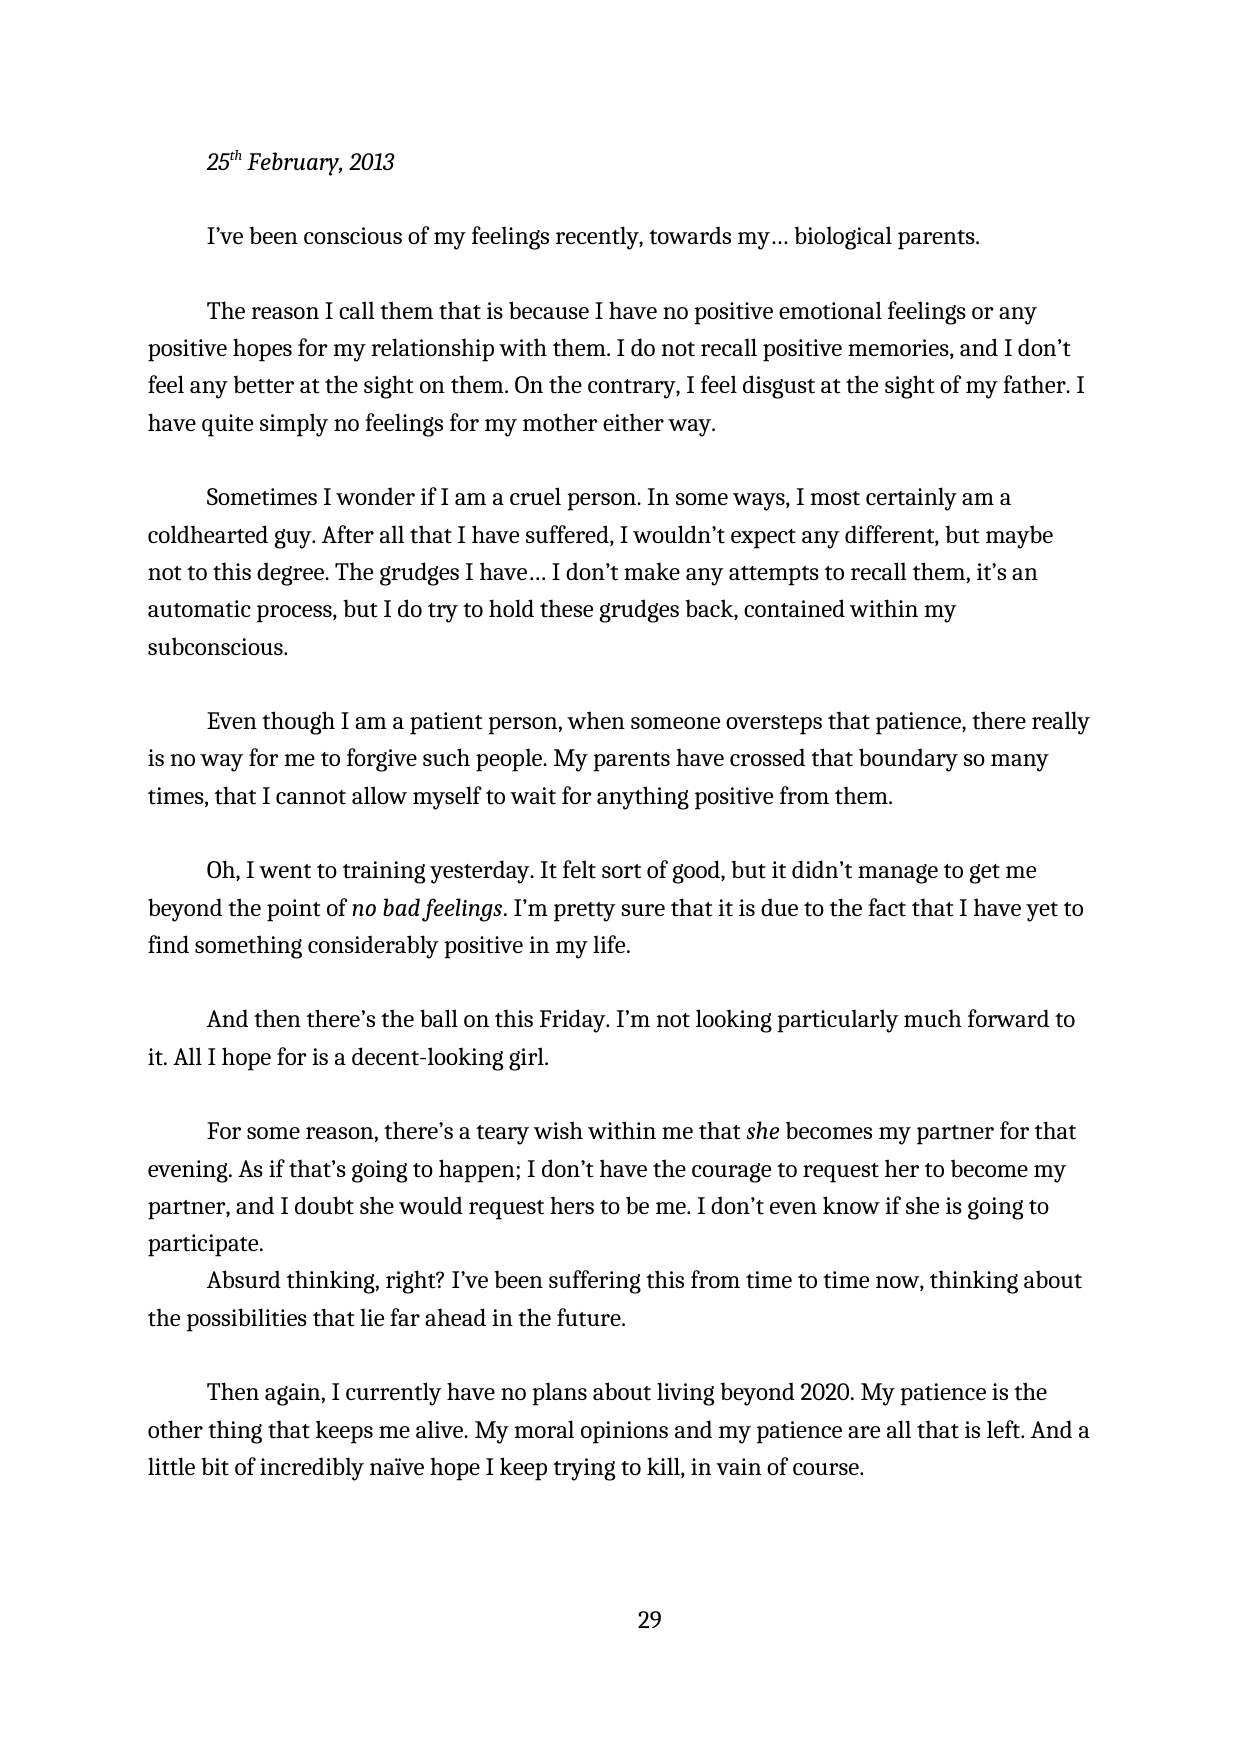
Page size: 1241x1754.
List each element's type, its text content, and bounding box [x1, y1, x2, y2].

text Even though I am a patient person, when someone oversteps that patience, there really is no way for me to forgive such people. My parents have crossed that boundary so many times, that I cannot allow myself to wait for anything positive from them. [148, 707, 1093, 810]
text Absurd thinking, right? I’ve been suffering this from time to time now, thinking about the possibilities that lie far ahead in the future. [148, 1266, 1093, 1332]
text The reason I call them that is because I have no positive emotional feelings or any positive hopes for my relationship with them. I do not recall positive memories, and I don’t feel any better at the sight on them. On the contrary, I feel disgust at the sight of my father. I have quite simply no feelings for my mother either way. [148, 297, 1093, 437]
text Sometimes I wonder if I am a cruel person. In some ways, I most certainly am a coldhearted guy. After all that I have suffered, I wouldn’t expect any different, but maybe not to this degree. The grudges I have… I don’t make any attempts to recall them, it’s an automatic process, but I do try to hold these grudges back, contained within my subconscious. [148, 483, 1093, 661]
text Then again, I currently have no plans about living beyond 2020. My patience is the other thing that keeps me alive. My moral opinions and my patience are all that is left. And a little bit of incredibly naïve hope I keep trying to kill, in vain of course. [148, 1378, 1093, 1482]
text I’ve been conscious of my feelings recently, towards my… biological parents. [148, 222, 1093, 251]
text For some reason, there’s a teary wish within me that she becomes my partner for that evening. As if that’s going to happen; I don’t have the courage to request her to become my partner, and I doubt she would request hers to be me. I don’t even know if she is going to participate. [148, 1117, 1093, 1258]
text Oh, I went to training yesterday. It felt sort of good, but it didn’t manage to get me beyond the point of no bad feelings. I’m pretty sure that it is due to the fact that I have yet to find something considerably positive in my life. [148, 856, 1093, 959]
text 25th February, 2013 [148, 148, 1093, 176]
text And then there’s the ball on this Friday. I’m not looking particularly much forward to it. All I hope for is a decent-looking girl. [148, 1005, 1093, 1071]
